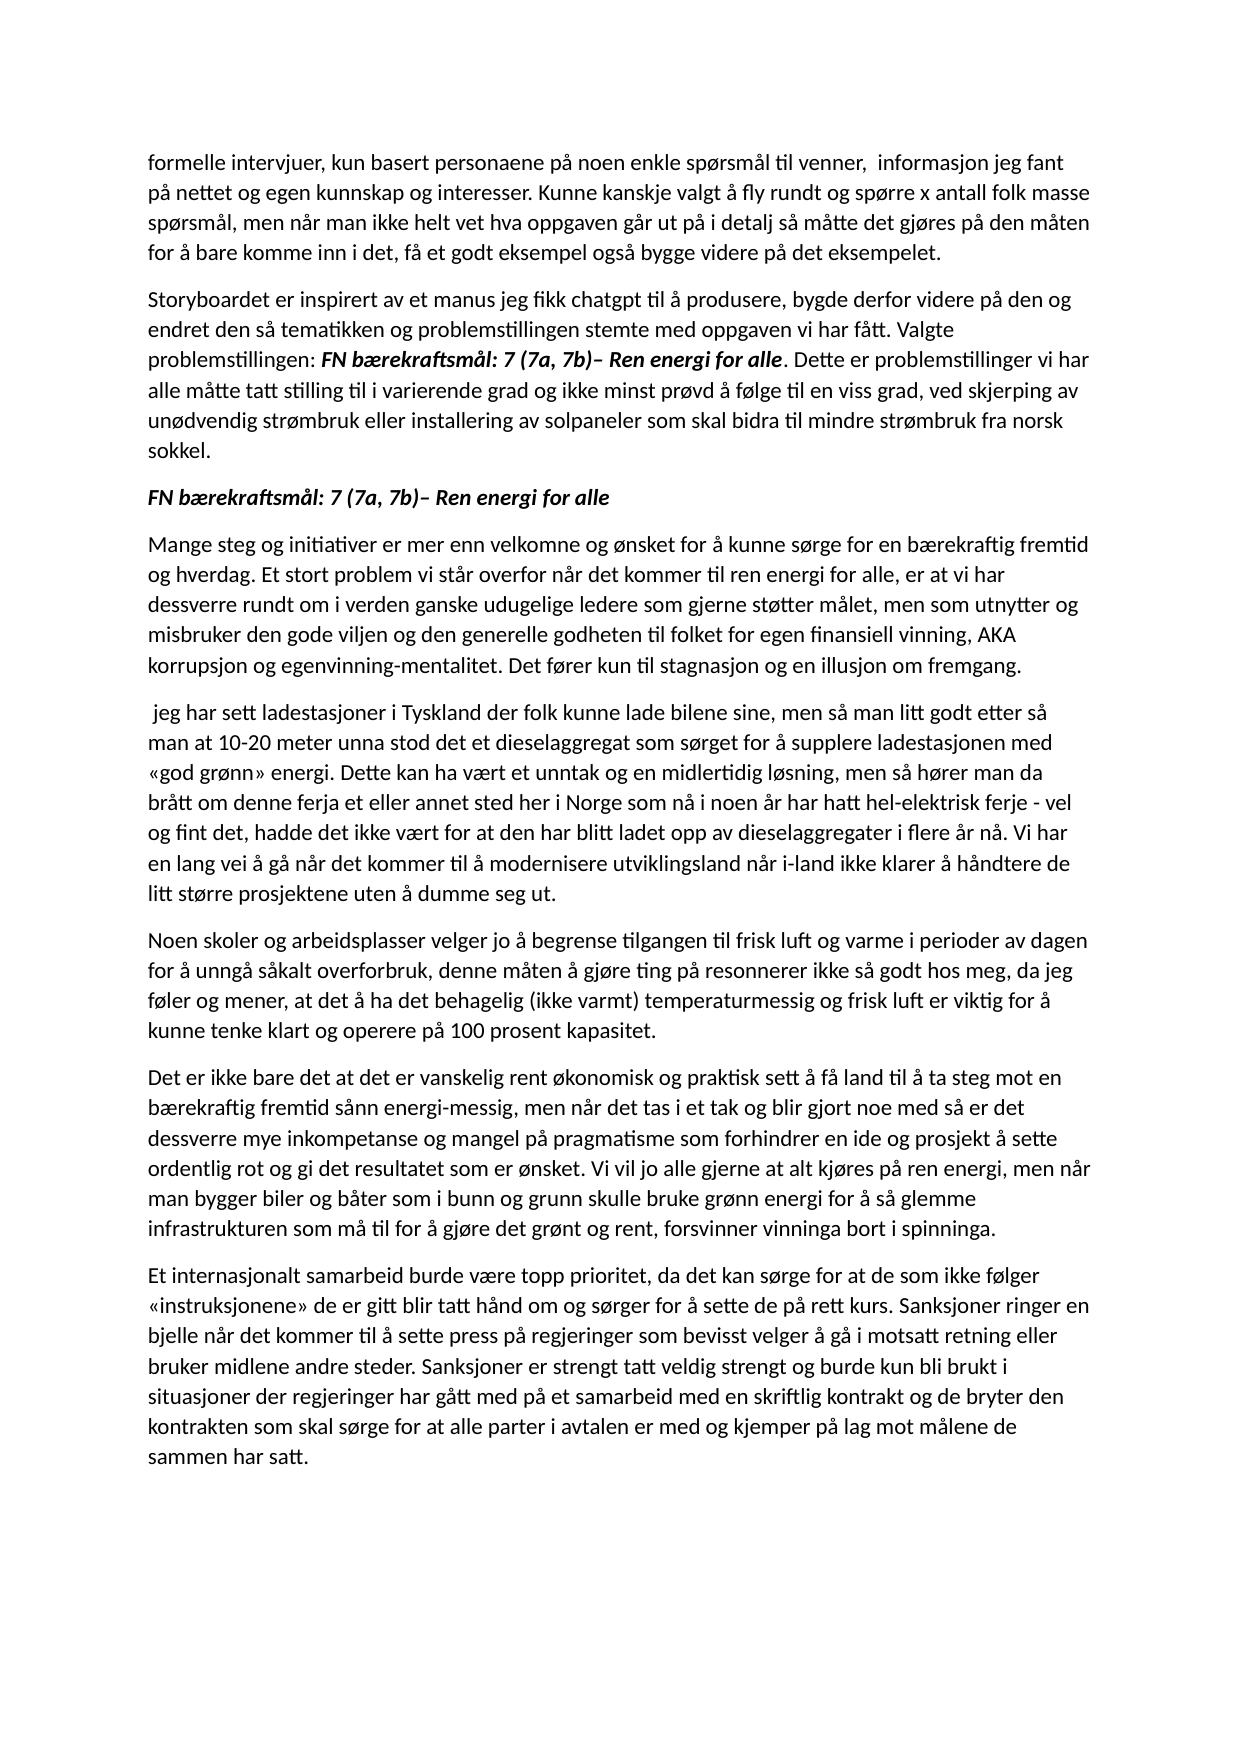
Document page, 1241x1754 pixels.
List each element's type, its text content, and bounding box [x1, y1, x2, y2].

text Storyboardet er inspirert av et manus jeg fikk chatgpt til å produsere, bygde derfor videre på den og endret den så tematikken og problemstillingen stemte med oppgaven vi har fått. Valgte problemstillingen: FN bærekraftsmål: 7 (7a, 7b)– Ren energi for alle. Dette er problemstillinger vi har alle måtte tatt stilling til i varierende grad og ikke minst prøvd å følge til en viss grad, ved skjerping av unødvendig strømbruk eller installering av solpaneler som skal bidra til mindre strømbruk fra norsk sokkel. [148, 285, 1093, 464]
text Det er ikke bare det at det er vanskelig rent økonomisk og praktisk sett å få land til å ta steg mot en bærekraftig fremtid sånn energi-messig, men når det tas i et tak og blir gjort noe med så er det dessverre mye inkompetanse og mangel på pragmatisme som forhindrer en ide og prosjekt å sette ordentlig rot og gi det resultatet som er ønsket. Vi vil jo alle gjerne at alt kjøres på ren energi, men når man bygger biler og båter som i bunn og grunn skulle bruke grønn energi for å så glemme infrastrukturen som må til for å gjøre det grønt og rent, forsvinner vinninga bort i spinninga. [148, 1063, 1093, 1242]
text jeg har sett ladestasjoner i Tyskland der folk kunne lade bilene sine, men så man litt godt etter så man at 10-20 meter unna stod det et dieselaggregat som sørget for å supplere ladestasjonen med «god grønn» energi. Dette kan ha vært et unntak og en midlertidig løsning, men så hører man da brått om denne ferja et eller annet sted her i Norge som nå i noen år har hatt hel-elektrisk ferje - vel og fint det, hadde det ikke vært for at den har blitt ladet opp av dieselaggregater i flere år nå. Vi har en lang vei å gå når det kommer til å modernisere utviklingsland når i-land ikke klarer å håndtere de litt større prosjektene uten å dumme seg ut. [148, 698, 1093, 907]
text Mange steg og initiativer er mer enn velkomne og ønsket for å kunne sørge for en bærekraftig fremtid og hverdag. Et stort problem vi står overfor når det kommer til ren energi for alle, er at vi har dessverre rundt om i verden ganske udugelige ledere som gjerne støtter målet, men som utnytter og misbruker den gode viljen og den generelle godheten til folket for egen finansiell vinning, AKA korrupsjon og egenvinning-mentalitet. Det fører kun til stagnasjon og en illusjon om fremgang. [148, 530, 1093, 679]
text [148, 148, 1093, 266]
text FN bærekraftsmål: 7 (7a, 7b)– Ren energi for alle [148, 483, 1093, 511]
text Noen skoler og arbeidsplasser velger jo å begrense tilgangen til frisk luft og varme i perioder av dagen for å unngå såkalt overforbruk, denne måten å gjøre ting på resonnerer ikke så godt hos meg, da jeg føler og mener, at det å ha det behagelig (ikke varmt) temperaturmessig og frisk luft er viktig for å kunne tenke klart og operere på 100 prosent kapasitet. [148, 926, 1093, 1044]
text Et internasjonalt samarbeid burde være topp prioritet, da det kan sørge for at de som ikke følger «instruksjonene» de er gitt blir tatt hånd om og sørger for å sette de på rett kurs. Sanksjoner ringer en bjelle når det kommer til å sette press på regjeringer som bevisst velger å gå i motsatt retning eller bruker midlene andre steder. Sanksjoner er strengt tatt veldig strengt og burde kun bli brukt i situasjoner der regjeringer har gått med på et samarbeid med en skriftlig kontrakt og de bryter den kontrakten som skal sørge for at alle parter i avtalen er med og kjemper på lag mot målene de sammen har satt. [148, 1261, 1093, 1470]
